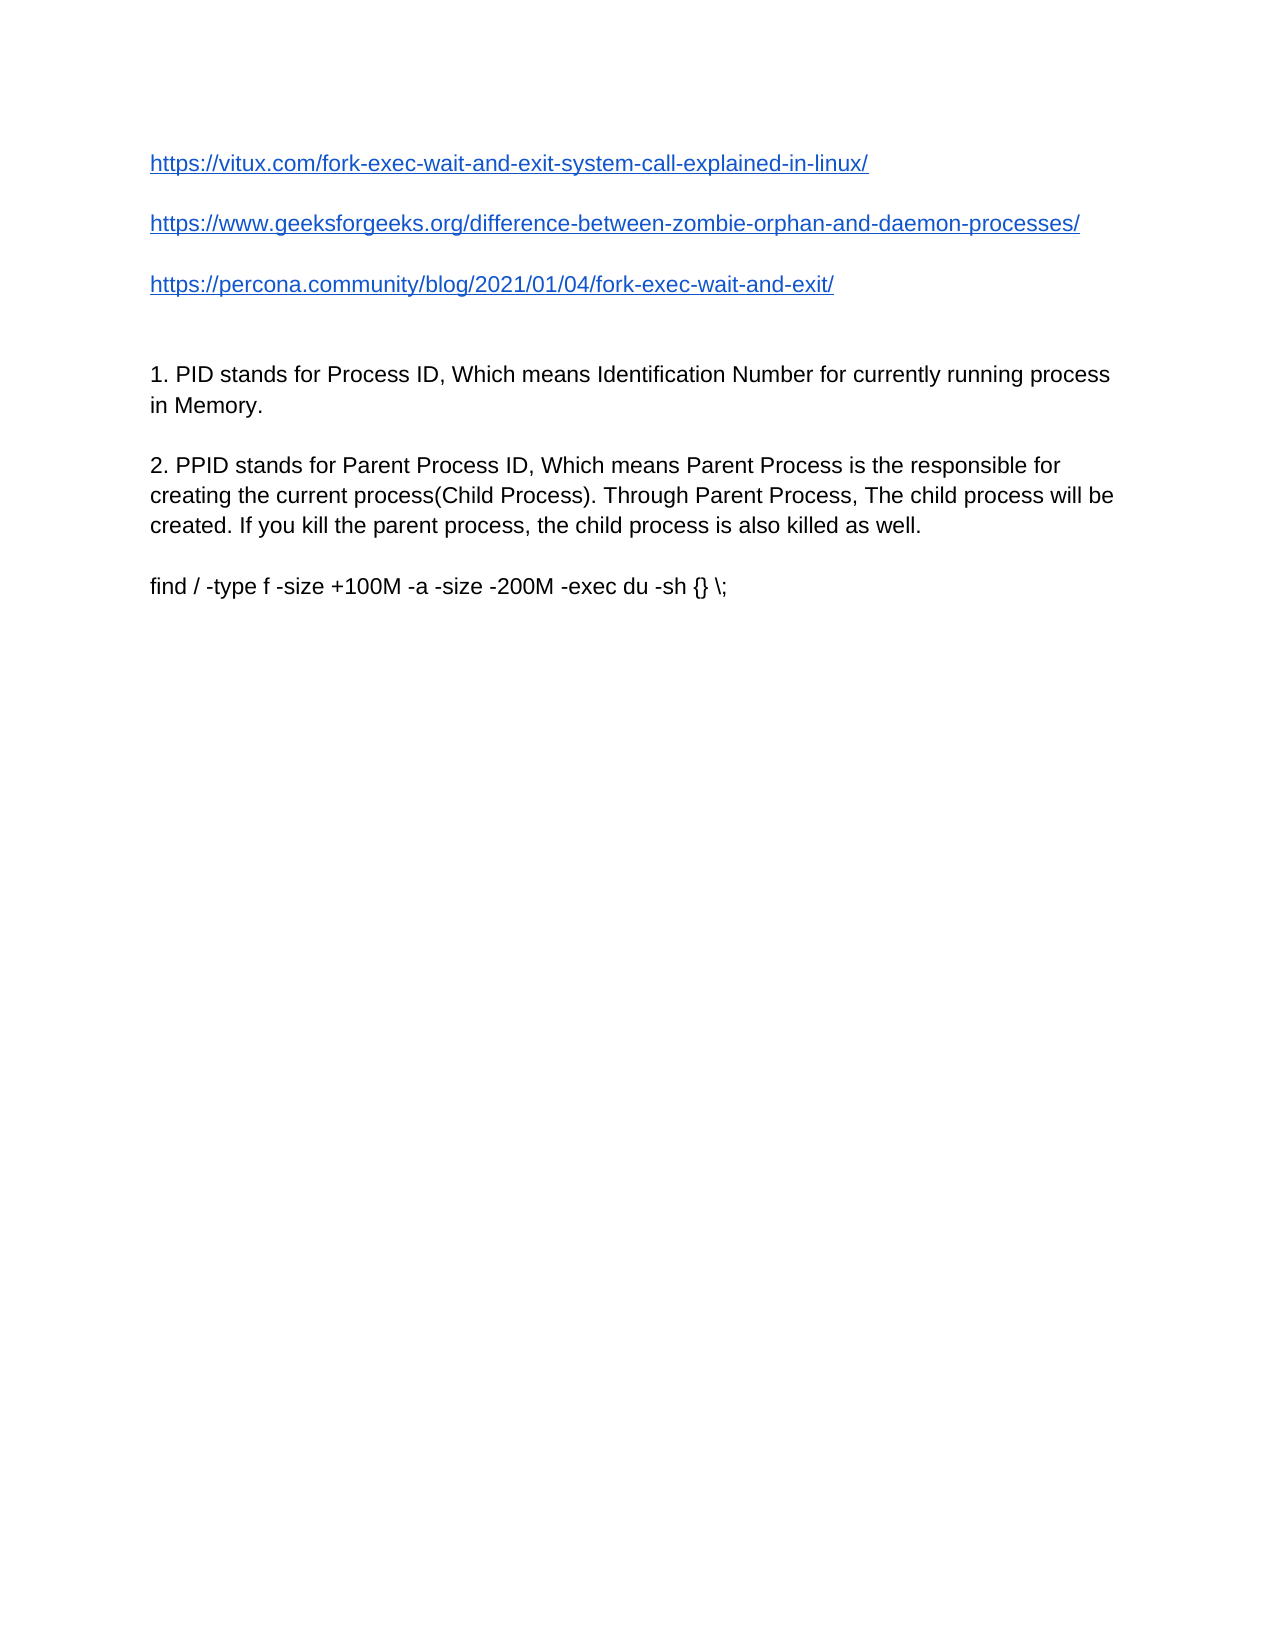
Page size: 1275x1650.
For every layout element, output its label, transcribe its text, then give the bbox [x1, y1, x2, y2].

text 1. PID stands for Process ID, Which means Identification Number for currently running process in Memory. [150, 361, 1125, 418]
text https://www.geeksforgeeks.org/difference-between-zombie-orphan-and-daemon-processes/ [150, 210, 1125, 237]
text 2. PPID stands for Parent Process ID, Which means Parent Process is the responsible for creating the current process(Child Process). Through Parent Process, The child process will be created. If you kill the parent process, the child process is also killed as well. [150, 452, 1125, 539]
text https://vitux.com/fork-exec-wait-and-exit-system-call-explained-in-linux/ [150, 150, 1125, 176]
text https://percona.community/blog/2021/01/04/fork-exec-wait-and-exit/ [150, 271, 1125, 297]
text find / -type f -size +100M -a -size -200M -exec du -sh {} \; [150, 573, 1125, 599]
